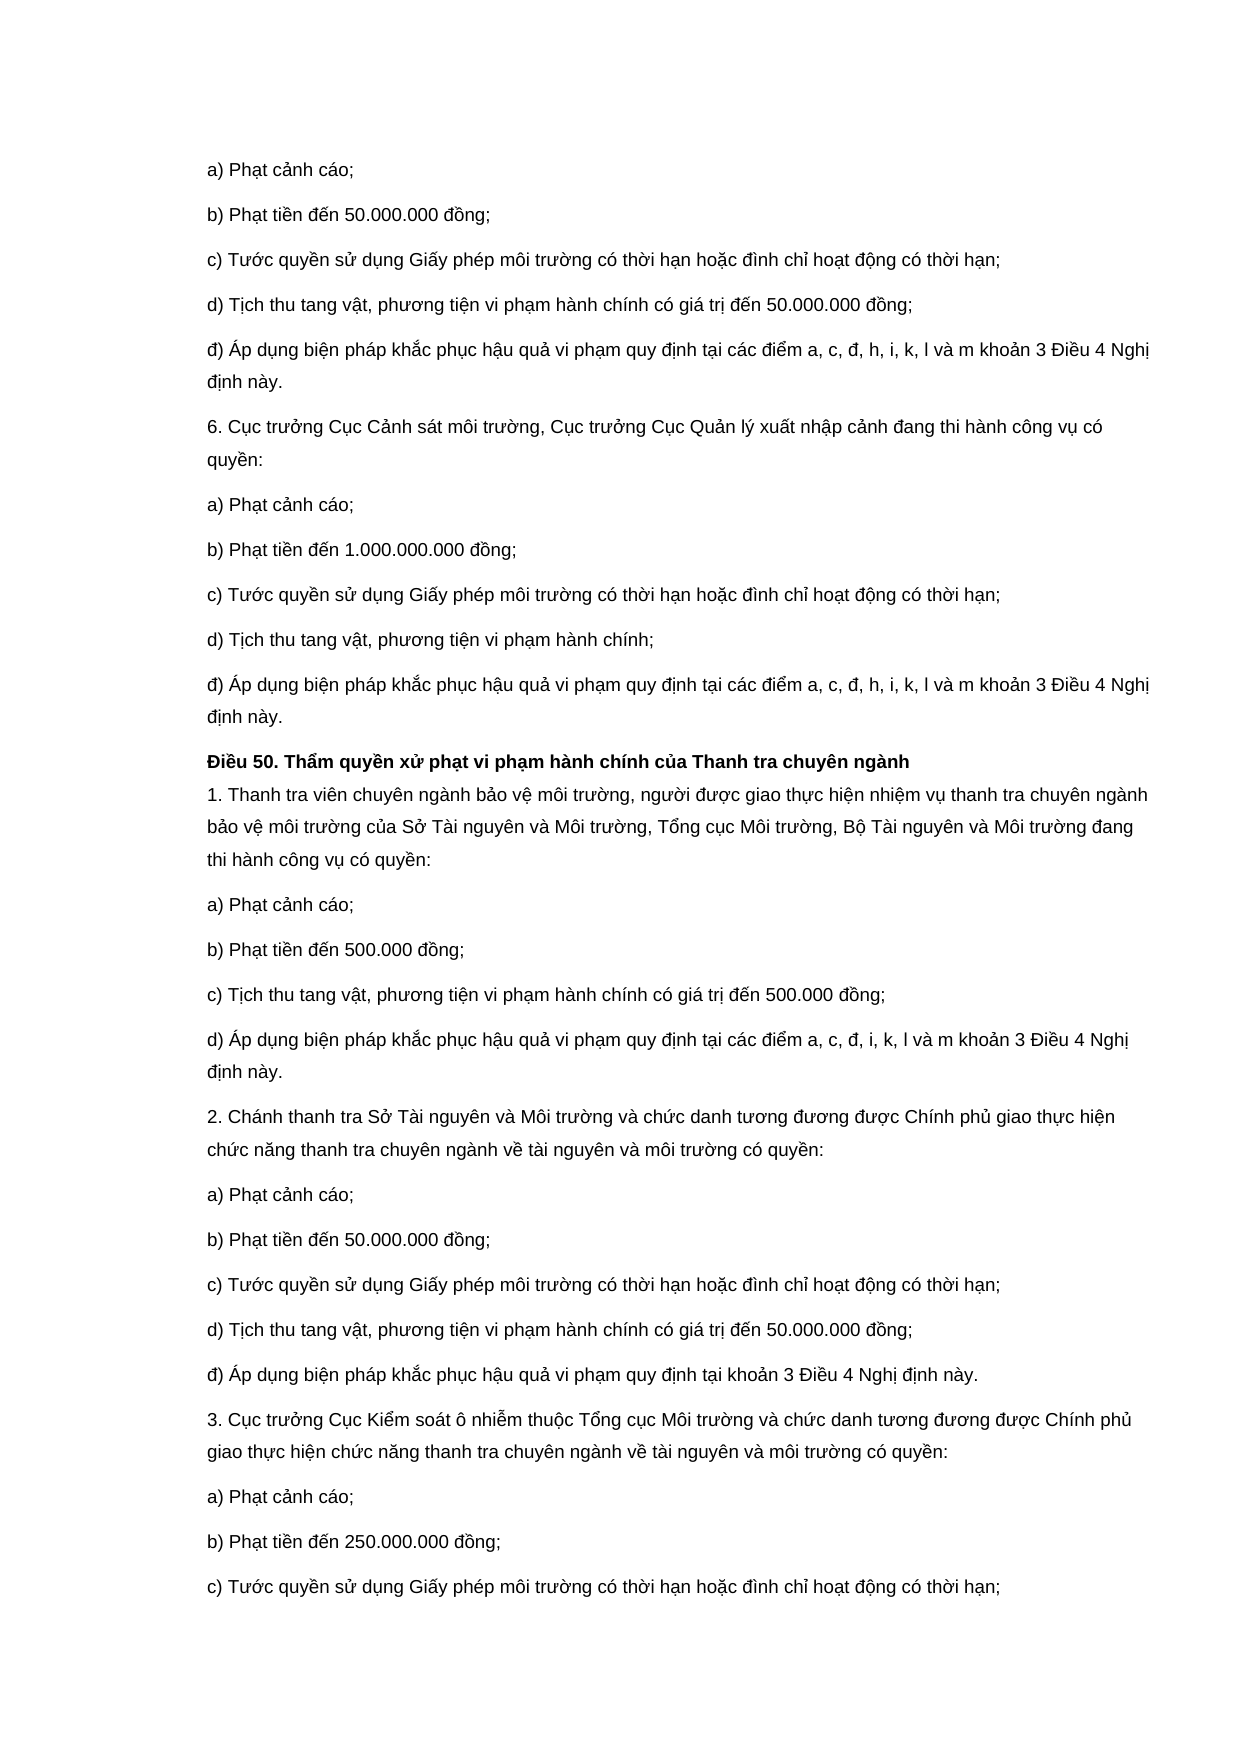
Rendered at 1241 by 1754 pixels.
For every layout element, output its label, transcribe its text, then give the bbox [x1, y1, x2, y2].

text 6. Cục trưởng Cục Cảnh sát môi trường, Cục trưởng Cục Quản lý xuất nhập cảnh đang thi hành công vụ có quyền: [207, 405, 1152, 470]
text a) Phạt cảnh cáo; [207, 1173, 1152, 1205]
text b) Phạt tiền đến 50.000.000 đồng; [207, 1218, 1152, 1250]
text đ) Áp dụng biện pháp khắc phục hậu quả vi phạm quy định tại các điểm a, c, đ, h, i, k, l và m khoản 3 Điều 4 Nghị định này. [207, 328, 1152, 393]
text b) Phạt tiền đến 500.000 đồng; [207, 928, 1152, 960]
text d) Áp dụng biện pháp khắc phục hậu quả vi phạm quy định tại các điểm a, c, đ, i, k, l và m khoản 3 Điều 4 Nghị định này. [207, 1018, 1152, 1083]
text c) Tịch thu tang vật, phương tiện vi phạm hành chính có giá trị đến 500.000 đồng; [207, 973, 1152, 1005]
text c) Tước quyền sử dụng Giấy phép môi trường có thời hạn hoặc đình chỉ hoạt động có thời hạn; [207, 573, 1152, 605]
text a) Phạt cảnh cáo; [207, 1475, 1152, 1508]
text b) Phạt tiền đến 1.000.000.000 đồng; [207, 528, 1152, 560]
text a) Phạt cảnh cáo; [207, 883, 1152, 915]
text Điều 50. Thẩm quyền xử phạt vi phạm hành chính của Thanh tra chuyên ngành [207, 740, 1152, 773]
text b) Phạt tiền đến 50.000.000 đồng; [207, 193, 1152, 225]
text d) Tịch thu tang vật, phương tiện vi phạm hành chính; [207, 618, 1152, 650]
text a) Phạt cảnh cáo; [207, 483, 1152, 515]
text 3. Cục trưởng Cục Kiểm soát ô nhiễm thuộc Tổng cục Môi trường và chức danh tương đương được Chính phủ giao thực hiện chức năng thanh tra chuyên ngành về tài nguyên và môi trường có quyền: [207, 1398, 1152, 1463]
text c) Tước quyền sử dụng Giấy phép môi trường có thời hạn hoặc đình chỉ hoạt động có thời hạn; [207, 1263, 1152, 1295]
text d) Tịch thu tang vật, phương tiện vi phạm hành chính có giá trị đến 50.000.000 đồng; [207, 1308, 1152, 1340]
text 1. Thanh tra viên chuyên ngành bảo vệ môi trường, người được giao thực hiện nhiệm vụ thanh tra chuyên ngành bảo vệ môi trường của Sở Tài nguyên và Môi trường, Tổng cục Môi trường, Bộ Tài nguyên và Môi trường đang thi hành công vụ có quyền: [207, 773, 1152, 870]
text đ) Áp dụng biện pháp khắc phục hậu quả vi phạm quy định tại khoản 3 Điều 4 Nghị định này. [207, 1353, 1152, 1385]
text b) Phạt tiền đến 250.000.000 đồng; [207, 1520, 1152, 1553]
text a) Phạt cảnh cáo; [207, 148, 1152, 180]
text c) Tước quyền sử dụng Giấy phép môi trường có thời hạn hoặc đình chỉ hoạt động có thời hạn; [207, 1565, 1152, 1598]
text 2. Chánh thanh tra Sở Tài nguyên và Môi trường và chức danh tương đương được Chính phủ giao thực hiện chức năng thanh tra chuyên ngành về tài nguyên và môi trường có quyền: [207, 1095, 1152, 1160]
text c) Tước quyền sử dụng Giấy phép môi trường có thời hạn hoặc đình chỉ hoạt động có thời hạn; [207, 238, 1152, 270]
text đ) Áp dụng biện pháp khắc phục hậu quả vi phạm quy định tại các điểm a, c, đ, h, i, k, l và m khoản 3 Điều 4 Nghị định này. [207, 663, 1152, 728]
text d) Tịch thu tang vật, phương tiện vi phạm hành chính có giá trị đến 50.000.000 đồng; [207, 283, 1152, 315]
